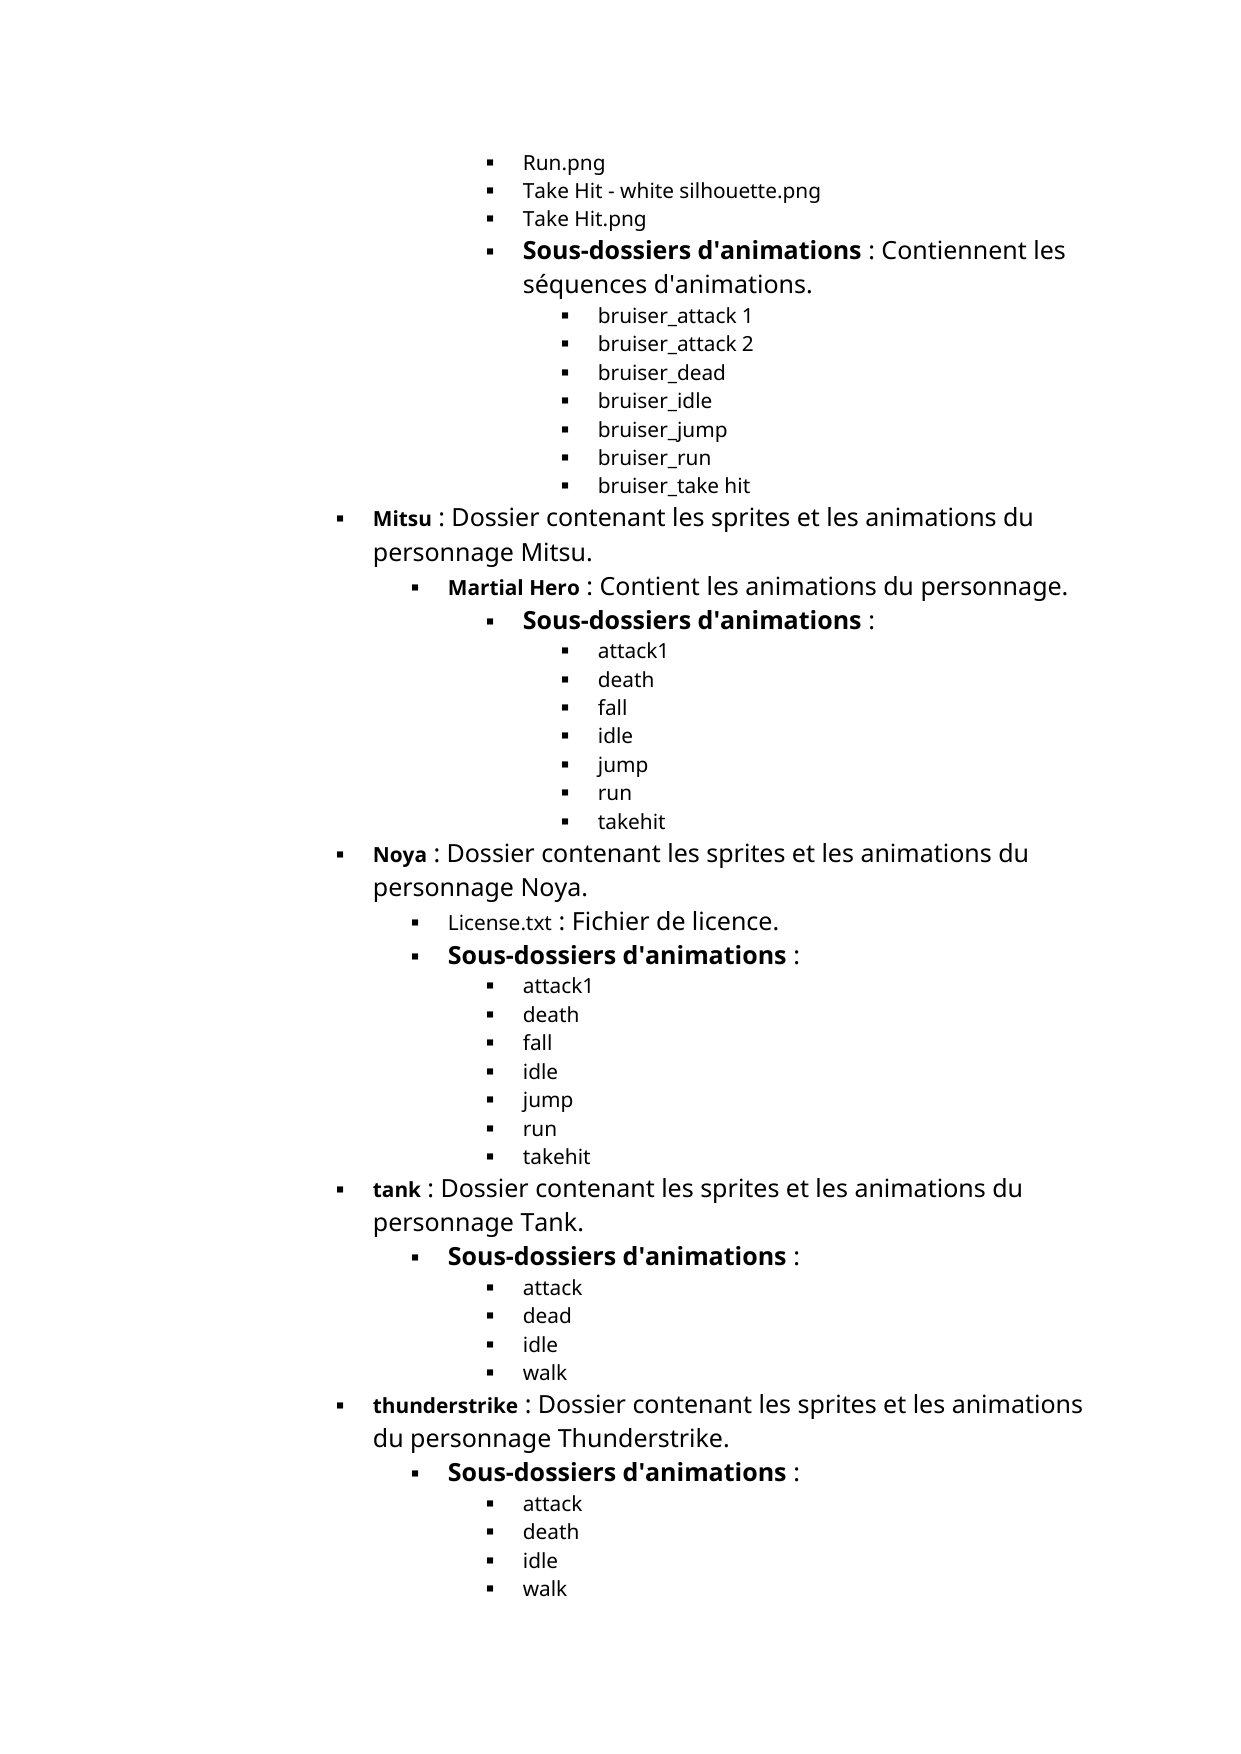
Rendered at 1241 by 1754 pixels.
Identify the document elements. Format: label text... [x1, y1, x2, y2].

list Martial Hero : Contient les animations du personnage. [410, 568, 1093, 602]
list attack [485, 1489, 1093, 1517]
list Sous-dossiers d'animations : [410, 938, 1093, 972]
list idle [485, 1057, 1093, 1085]
list idle [485, 1546, 1093, 1574]
list Run.png [485, 148, 1093, 176]
list Mitsu : Dossier contenant les sprites et les animations du personnage Mitsu. [335, 500, 1093, 568]
list takehit [485, 1142, 1093, 1171]
list bruiser_attack 2 [560, 329, 1093, 358]
list bruiser_take hit [560, 472, 1093, 500]
list Take Hit.png [485, 204, 1093, 233]
list attack1 [485, 972, 1093, 1000]
list run [560, 778, 1093, 807]
list Sous-dossiers d'animations : [410, 1455, 1093, 1489]
list idle [485, 1330, 1093, 1358]
list idle [560, 722, 1093, 750]
list attack1 [560, 636, 1093, 665]
list Take Hit - white silhouette.png [485, 176, 1093, 204]
list fall [560, 693, 1093, 722]
list Noya : Dossier contenant les sprites et les animations du personnage Noya. [335, 835, 1093, 903]
list bruiser_attack 1 [560, 301, 1093, 329]
list thunderstrike : Dossier contenant les sprites et les animations du personnage Thunderstrike. [335, 1387, 1093, 1455]
list jump [560, 750, 1093, 778]
list takehit [560, 807, 1093, 835]
list jump [485, 1085, 1093, 1114]
list bruiser_run [560, 443, 1093, 472]
list Sous-dossiers d'animations : [485, 602, 1093, 636]
list bruiser_dead [560, 358, 1093, 386]
list tank : Dossier contenant les sprites et les animations du personnage Tank. [335, 1171, 1093, 1239]
list Sous-dossiers d'animations : [410, 1239, 1093, 1273]
list attack [485, 1273, 1093, 1301]
list run [485, 1114, 1093, 1142]
list fall [485, 1028, 1093, 1057]
list death [485, 1517, 1093, 1546]
list bruiser_jump [560, 415, 1093, 443]
list dead [485, 1301, 1093, 1330]
list death [560, 665, 1093, 693]
list License.txt : Fichier de licence. [410, 903, 1093, 938]
list Sous-dossiers d'animations : Contiennent les séquences d'animations. [485, 233, 1093, 301]
list death [485, 1000, 1093, 1028]
list walk [485, 1358, 1093, 1387]
list walk [485, 1574, 1093, 1603]
list bruiser_idle [560, 386, 1093, 415]
